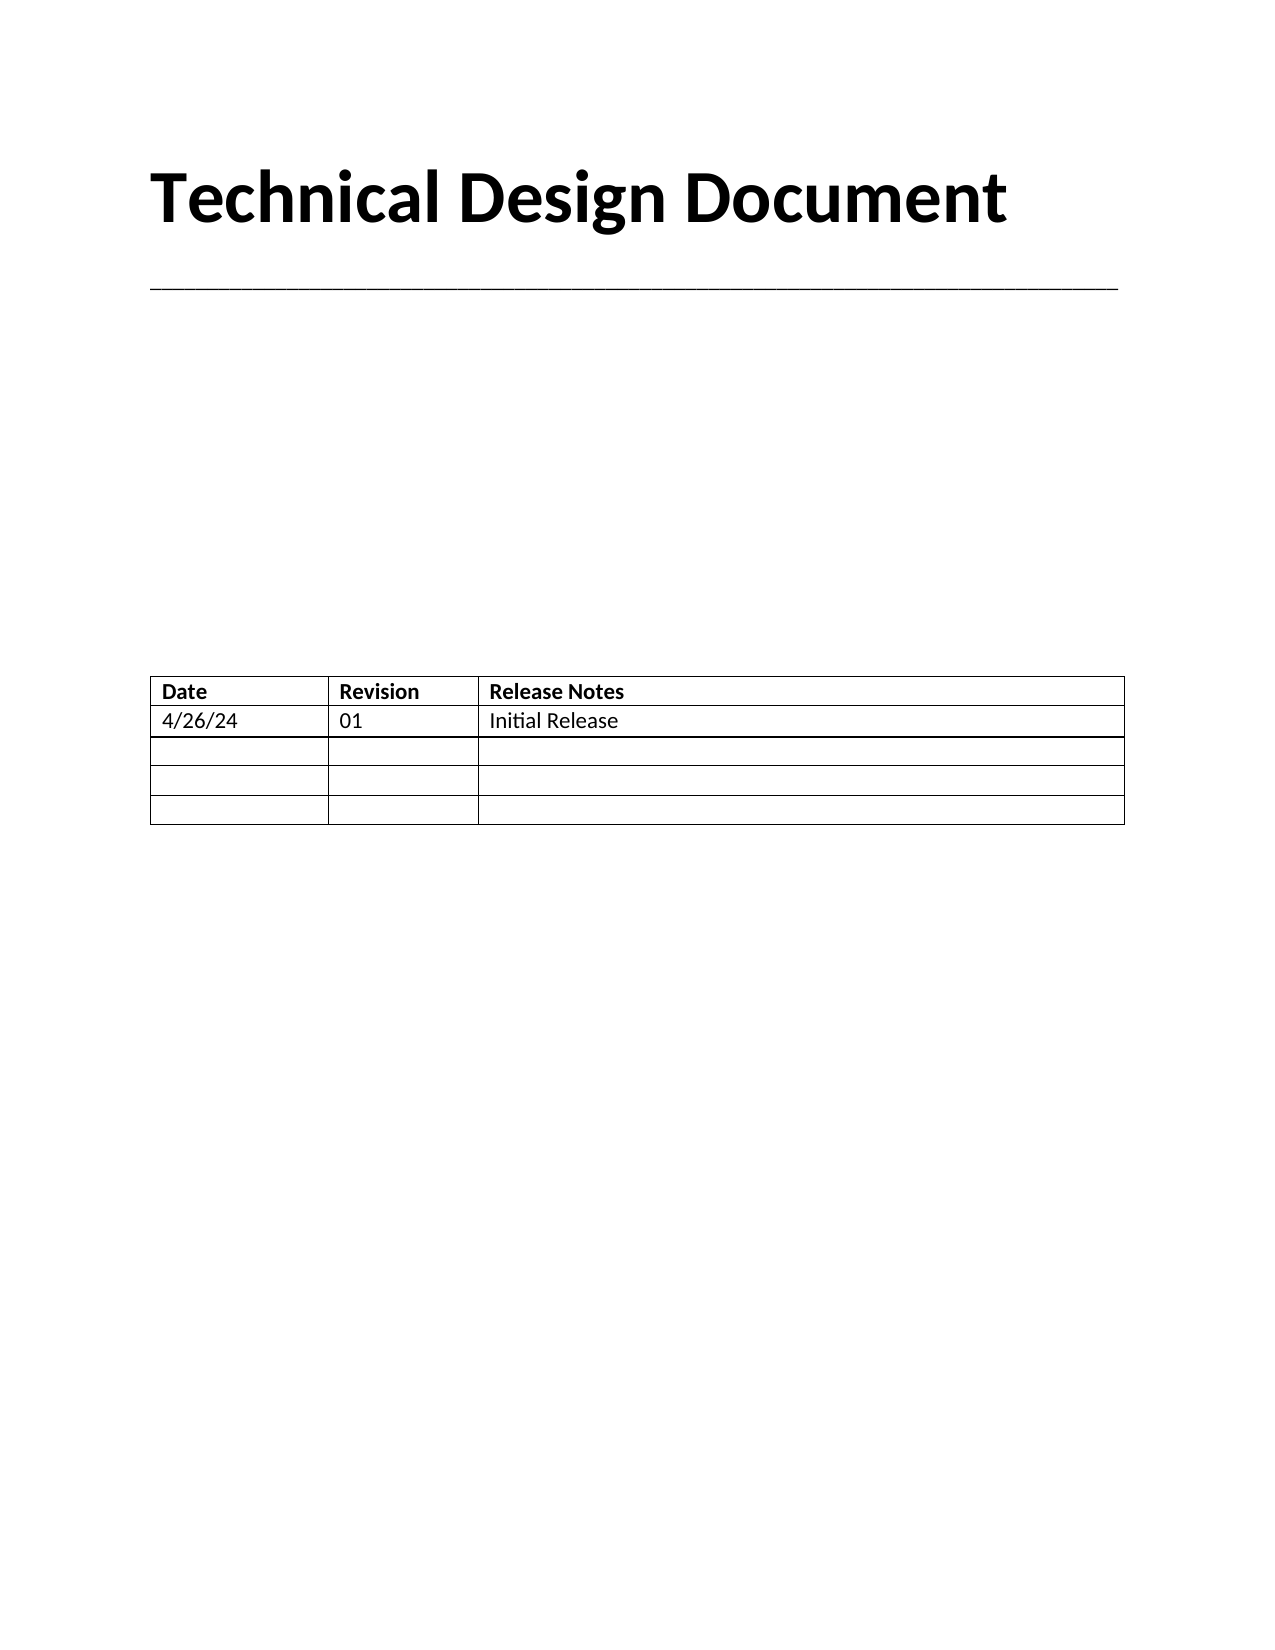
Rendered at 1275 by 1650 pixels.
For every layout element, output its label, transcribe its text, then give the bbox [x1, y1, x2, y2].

table_cell [479, 796, 1124, 823]
table_cell [151, 796, 328, 823]
table_cell 4/26/24 [151, 706, 328, 736]
table_header Release Notes [479, 677, 1124, 705]
table_cell [479, 766, 1124, 794]
text Technical Design Document [150, 150, 1125, 242]
table_cell [329, 796, 478, 823]
table_cell [329, 766, 478, 794]
table_cell [479, 738, 1124, 765]
table_cell Initial Release [479, 706, 1124, 736]
table_cell [151, 738, 328, 765]
table_header Revision [329, 677, 478, 705]
table_cell [151, 766, 328, 794]
table_header Date [151, 677, 328, 705]
table_cell 01 [329, 706, 478, 736]
table_cell [329, 738, 478, 765]
text _____________________________________________________________________________________ [150, 266, 1125, 293]
